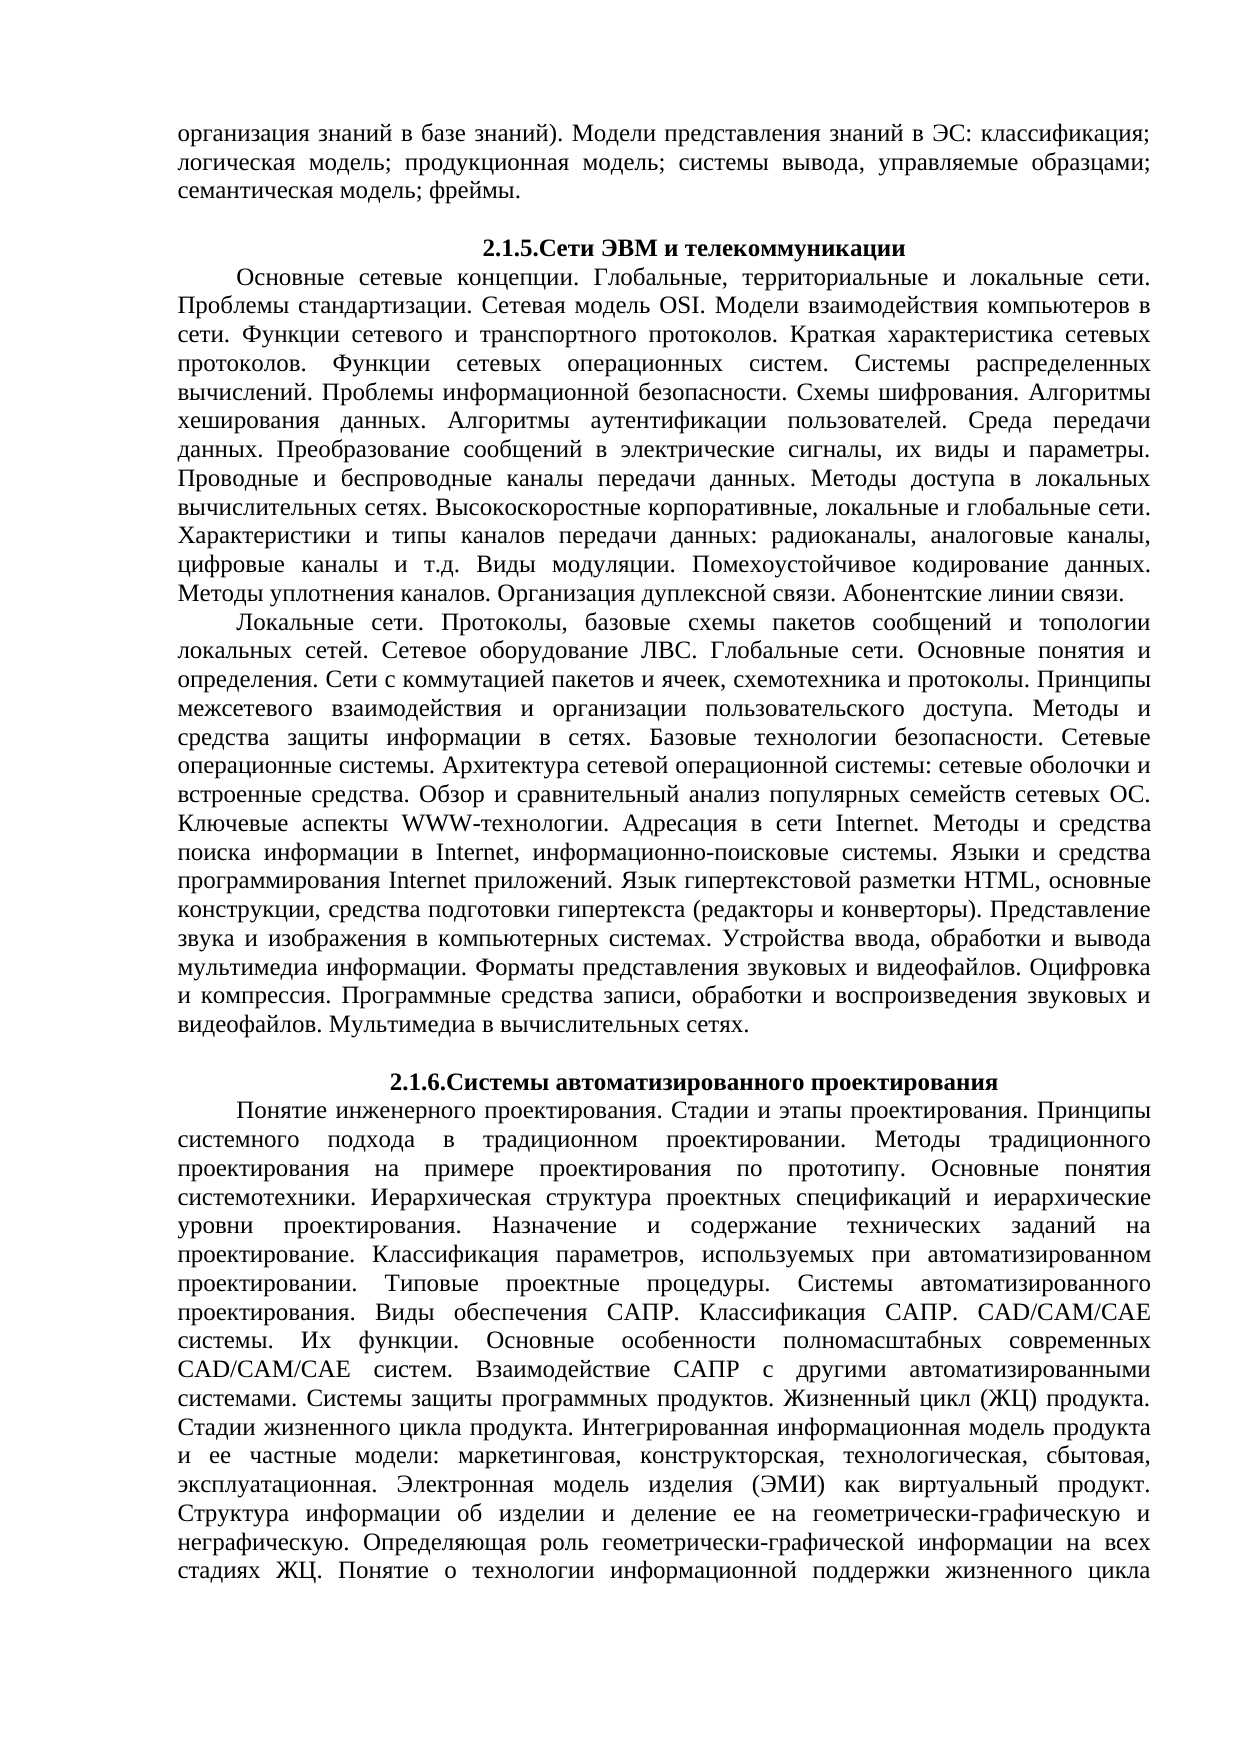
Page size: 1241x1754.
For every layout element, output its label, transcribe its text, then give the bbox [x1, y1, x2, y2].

text Основные сетевые концепции. Глобальные, территориальные и локальные сети. Проблемы стандартизации. Сетевая модель OSI. Модели взаимодействия компьютеров в сети. Функции сетевого и транспортного протоколов. Краткая характеристика сетевых протоколов. Функции сетевых операционных систем. Системы распределенных вычислений. Проблемы информационной безопасности. Схемы шифрования. Алгоритмы хеширования данных. Алгоритмы аутентификации пользователей. Среда передачи данных. Преобразование сообщений в электрические сигналы, их виды и параметры. Проводные и беспроводные каналы передачи данных. Методы доступа в локальных вычислительных сетях. Высокоскоростные корпоративные, локальные и глобальные сети. Характеристики и типы каналов передачи данных: радиоканалы, аналоговые каналы, цифровые каналы и т.д. Виды модуляции. Помехоустойчивое кодирование данных. Методы уплотнения каналов. Организация дуплексной связи. Абонентские линии связи. [177, 262, 1152, 607]
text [177, 1096, 1152, 1584]
text 2.1.6.Системы автоматизированного проектирования [177, 1067, 1152, 1096]
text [177, 118, 1152, 204]
text Локальные сети. Протоколы, базовые схемы пакетов сообщений и топологии локальных сетей. Сетевое оборудование ЛВС. Глобальные сети. Основные понятия и определения. Сети с коммутацией пакетов и ячеек, схемотехника и протоколы. Принципы межсетевого взаимодействия и организации пользовательского доступа. Методы и средства защиты информации в сетях. Базовые технологии безопасности. Сетевые операционные системы. Архитектура сетевой операционной системы: сетевые оболочки и встроенные средства. Обзор и сравнительный анализ популярных семейств сетевых ОС. Ключевые аспекты WWW-технологии. Адресация в сети Internet. Методы и средства поиска информации в Internet, информационно-поисковые системы. Языки и средства программирования Internet приложений. Язык гипертекстовой разметки HTML, основные конструкции, средства подготовки гипертекста (редакторы и конверторы). Представление звука и изображения в компьютерных системах. Устройства ввода, обработки и вывода мультимедиа информации. Форматы представления звуковых и видеофайлов. Оцифровка и компрессия. Программные средства записи, обработки и воспроизведения звуковых и видеофайлов. Мультимедиа в вычислительных сетях. [177, 607, 1152, 1038]
text 2.1.5.Сети ЭВМ и телекоммуникации [177, 233, 1152, 262]
